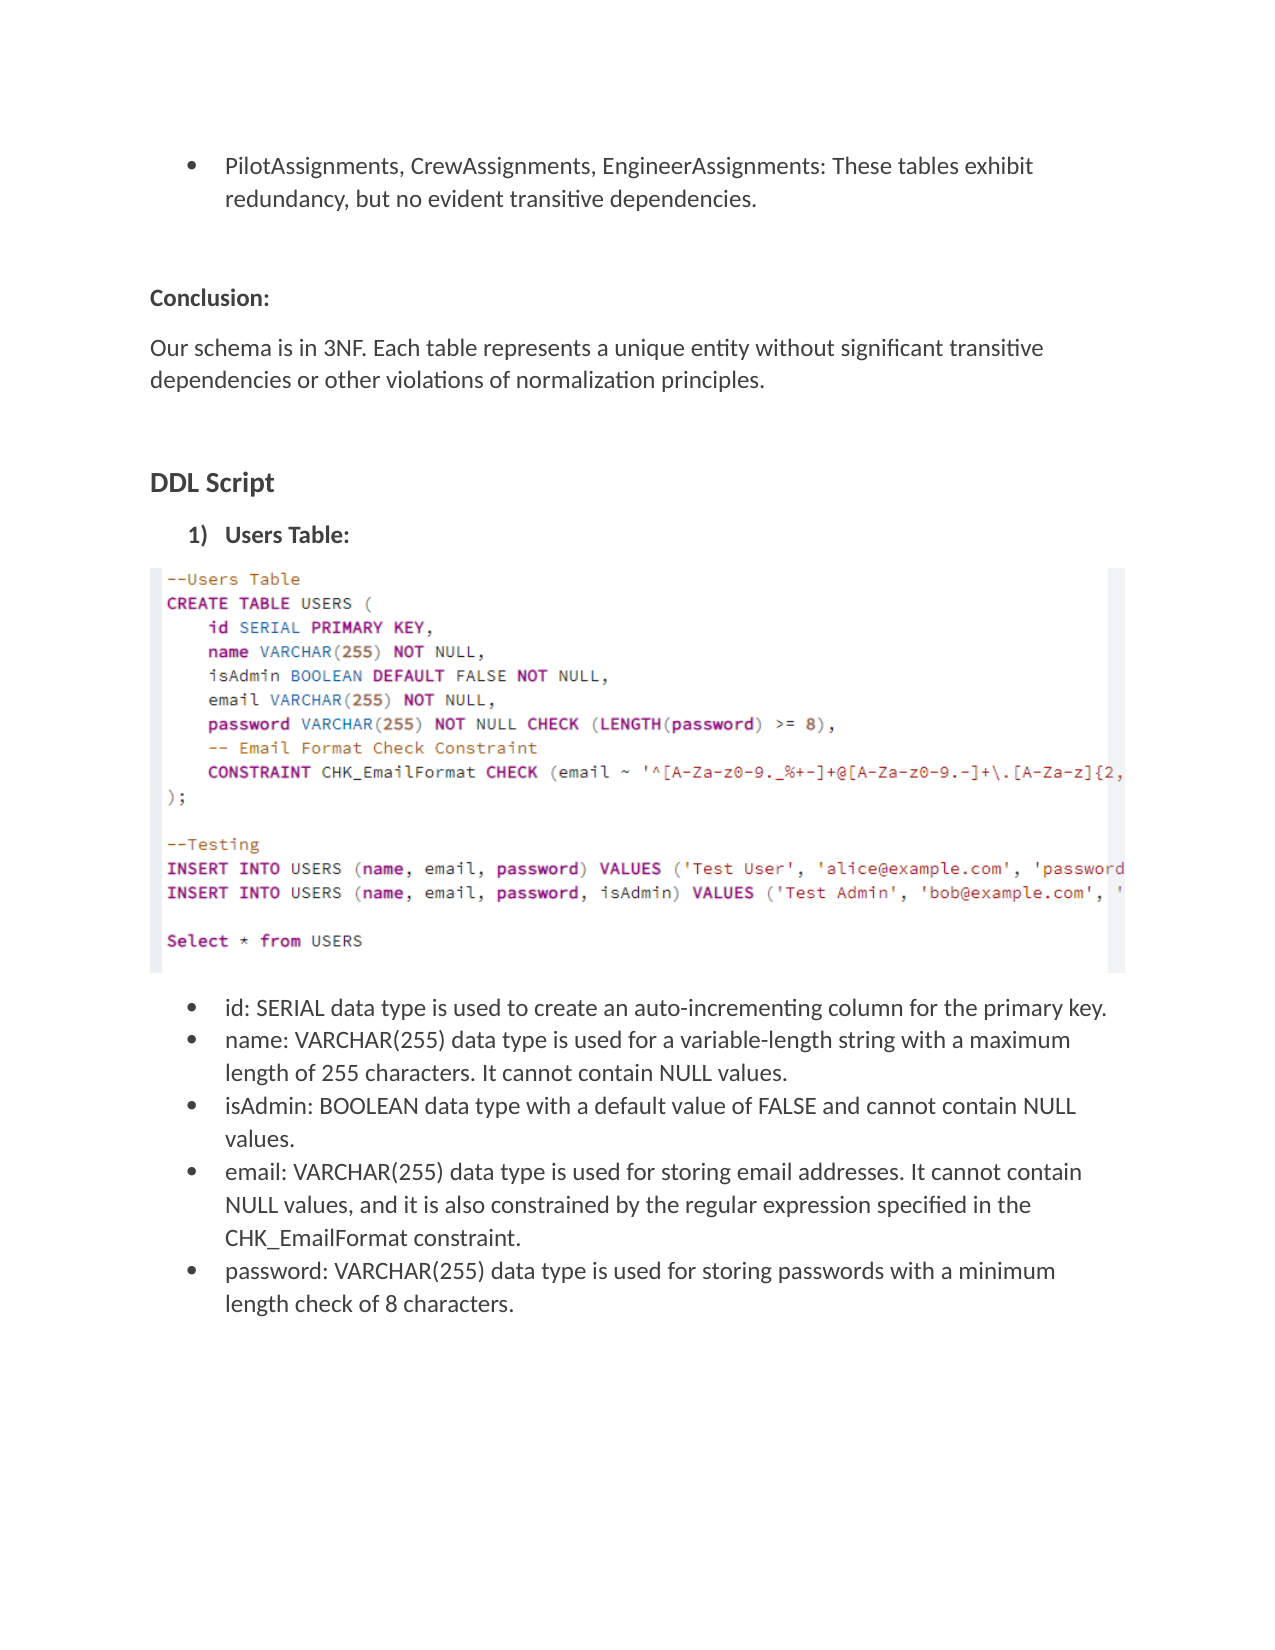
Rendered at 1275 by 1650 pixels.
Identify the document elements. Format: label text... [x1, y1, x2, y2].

list id: SERIAL data type is used to create an auto-incrementing column for the primary key. [187, 992, 1125, 1022]
list PilotAssignments, CrewAssignments, EngineerAssignments: These tables exhibit redundancy, but no evident transitive dependencies. [187, 150, 1125, 213]
text Conclusion: [150, 282, 1125, 313]
list name: VARCHAR(255) data type is used for a variable-length string with a maximum length of 255 characters. It cannot contain NULL values. [187, 1024, 1125, 1088]
list email: VARCHAR(255) data type is used for storing email addresses. It cannot contain NULL values, and it is also constrained by the regular expression specified in the CHK_EmailFormat constraint. [187, 1156, 1125, 1253]
picture [150, 568, 1125, 973]
list password: VARCHAR(255) data type is used for storing passwords with a minimum length check of 8 characters. [187, 1255, 1125, 1318]
text DDL Script [150, 464, 1125, 499]
list Users Table: [187, 519, 1125, 549]
text Our schema is in 3NF. Each table represents a unique entity without significant transitive dependencies or other violations of normalization principles. [150, 332, 1125, 395]
list isAdmin: BOOLEAN data type with a default value of FALSE and cannot contain NULL values. [187, 1090, 1125, 1154]
